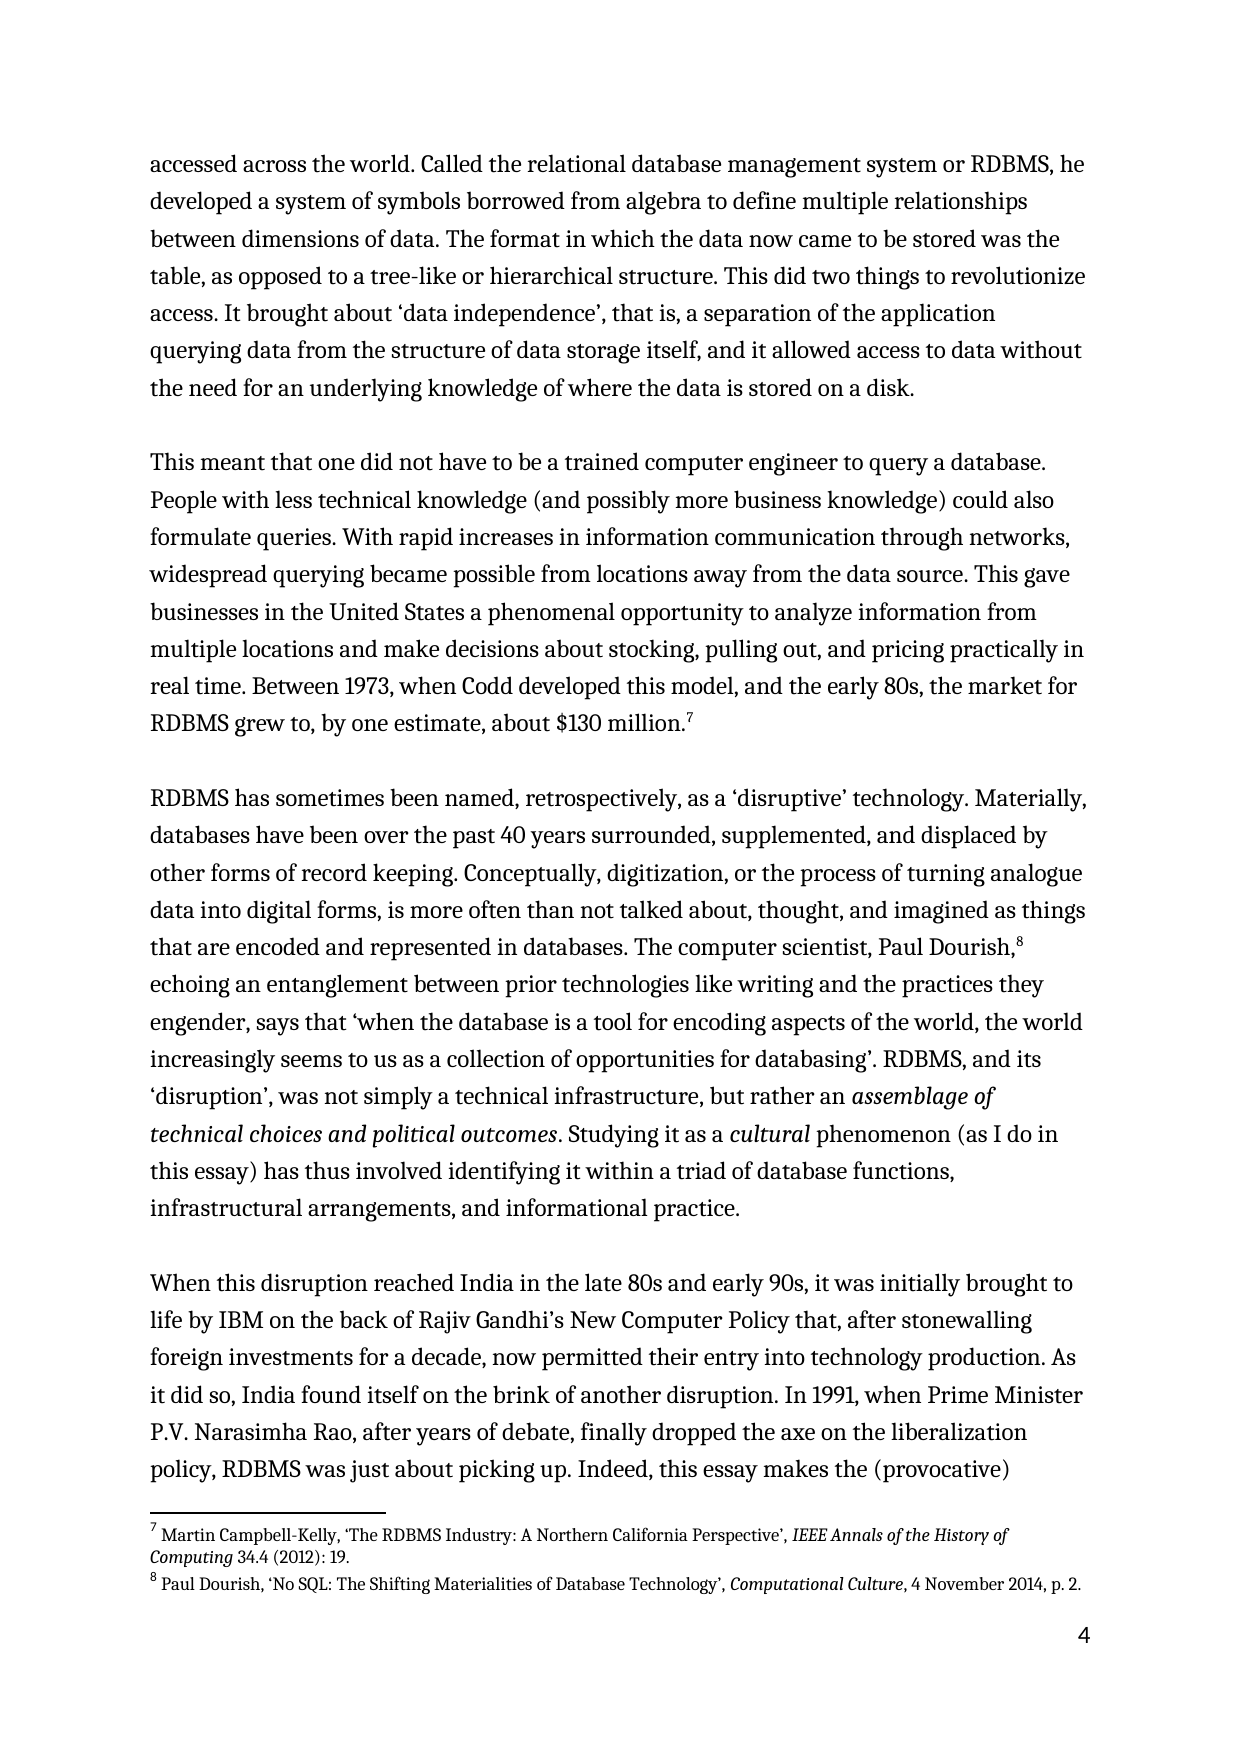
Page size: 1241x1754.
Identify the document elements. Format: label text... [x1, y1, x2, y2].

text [150, 150, 1090, 402]
text This meant that one did not have to be a trained computer engineer to query a database. People with less technical knowledge (and possibly more business knowledge) could also formulate queries. With rapid increases in information communication through networks, widespread querying became possible from locations away from the data source. This gave businesses in the United States a phenomenal opportunity to analyze information from multiple locations and make decisions about stocking, pulling out, and pricing practically in real time. Between 1973, when Codd developed this model, and the early 80s, the market for RDBMS grew to, by one estimate, about $130 million. [150, 448, 1090, 738]
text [150, 1269, 1090, 1484]
text RDBMS has sometimes been named, retrospectively, as a ‘disruptive’ technology. Materially, databases have been over the past 40 years surrounded, supplemented, and displaced by other forms of record keeping. Conceptually, digitization, or the process of turning analogue data into digital forms, is more often than not talked about, thought, and imagined as things that are encoded and represented in databases. The computer scientist, Paul Dourish, echoing an entanglement between prior technologies like writing and the practices they engender, says that ‘when the database is a tool for encoding aspects of the world, the world increasingly seems to us as a collection of opportunities for databasing’. RDBMS, and its ‘disruption’, was not simply a technical infrastructure, but rather an assemblage of technical choices and political outcomes. Studying it as a cultural phenomenon (as I do in this essay) has thus involved identifying it within a triad of database functions, infrastructural arrangements, and informational practice. [150, 784, 1090, 1223]
